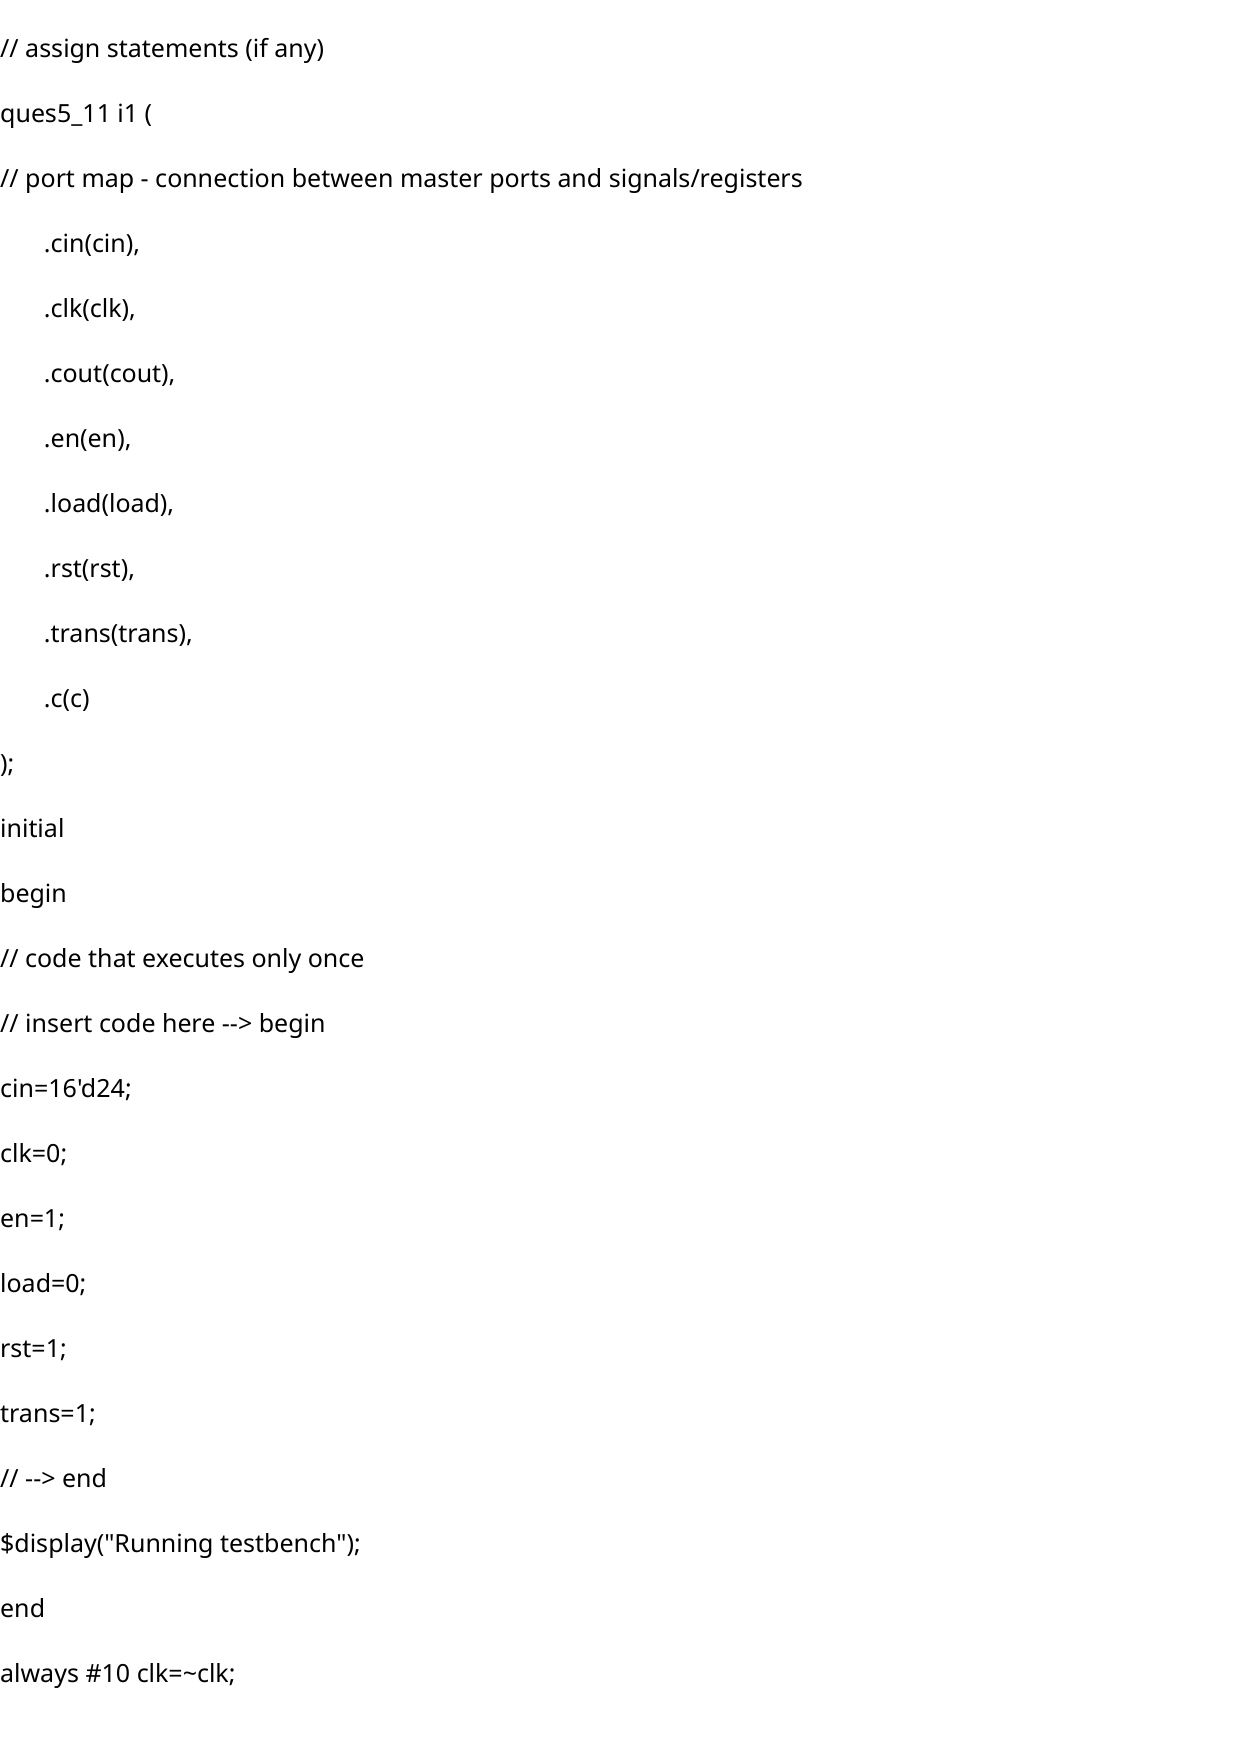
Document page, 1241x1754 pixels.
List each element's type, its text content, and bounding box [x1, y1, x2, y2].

text cin=16'd24; [0, 1056, 1240, 1121]
text // --> end [0, 1446, 1240, 1511]
text // port map - connection between master ports and signals/registers [0, 146, 1240, 211]
text // code that executes only once [0, 926, 1240, 991]
text en=1; [0, 1186, 1240, 1251]
text ); [0, 731, 1240, 796]
text .clk(clk), [0, 276, 1240, 341]
text .c(c) [0, 666, 1240, 731]
text load=0; [0, 1251, 1240, 1316]
text .en(en), [0, 406, 1240, 471]
text begin [0, 861, 1240, 926]
text trans=1; [0, 1381, 1240, 1446]
text .load(load), [0, 471, 1240, 536]
text clk=0; [0, 1121, 1240, 1186]
text always #10 clk=~clk; [0, 1641, 1240, 1706]
text // insert code here --> begin [0, 991, 1240, 1056]
text rst=1; [0, 1316, 1240, 1381]
text // assign statements (if any) [0, 16, 1240, 81]
text .rst(rst), [0, 536, 1240, 601]
text ques5_11 i1 ( [0, 81, 1240, 146]
text .cout(cout), [0, 341, 1240, 406]
text .cin(cin), [0, 211, 1240, 276]
text initial [0, 796, 1240, 861]
text end [0, 1576, 1240, 1641]
text .trans(trans), [0, 601, 1240, 666]
text $display("Running testbench"); [0, 1511, 1240, 1576]
